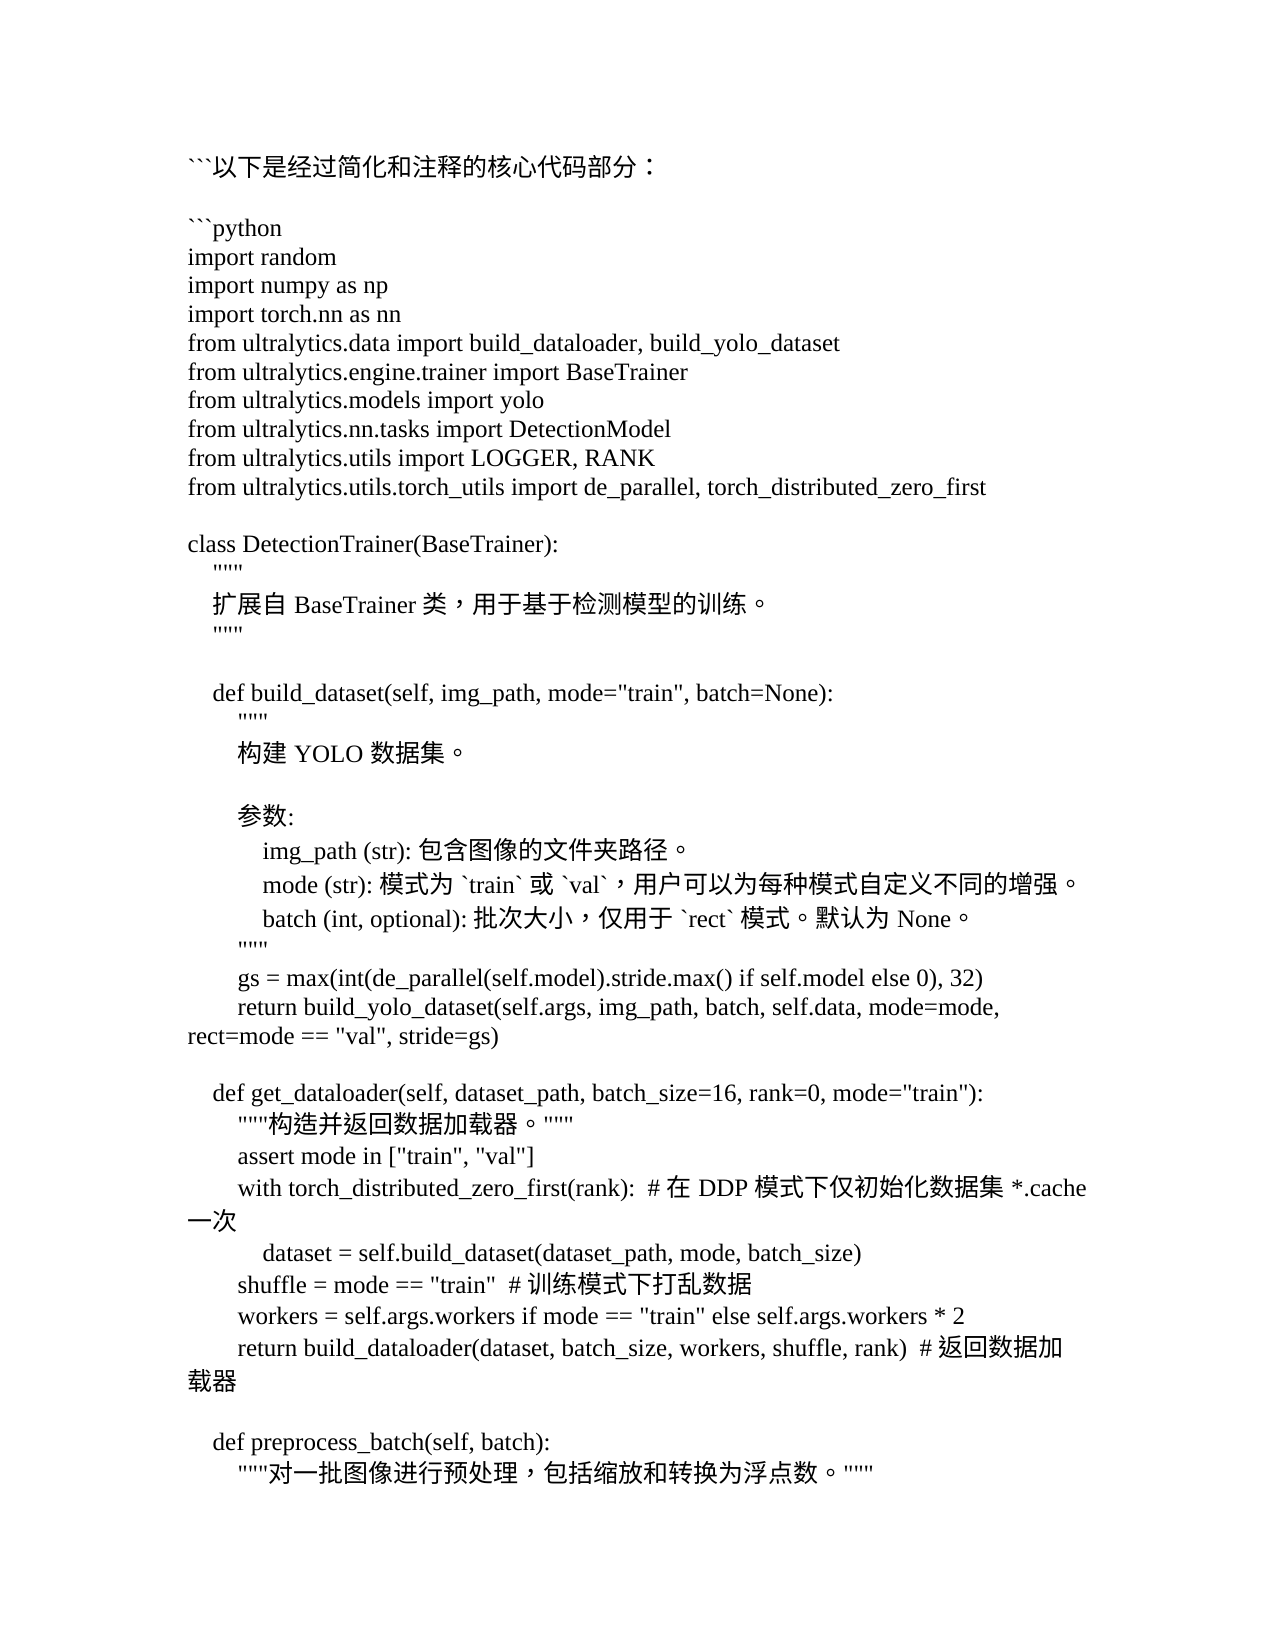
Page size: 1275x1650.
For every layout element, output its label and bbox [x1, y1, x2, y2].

text [187, 150, 1087, 1489]
